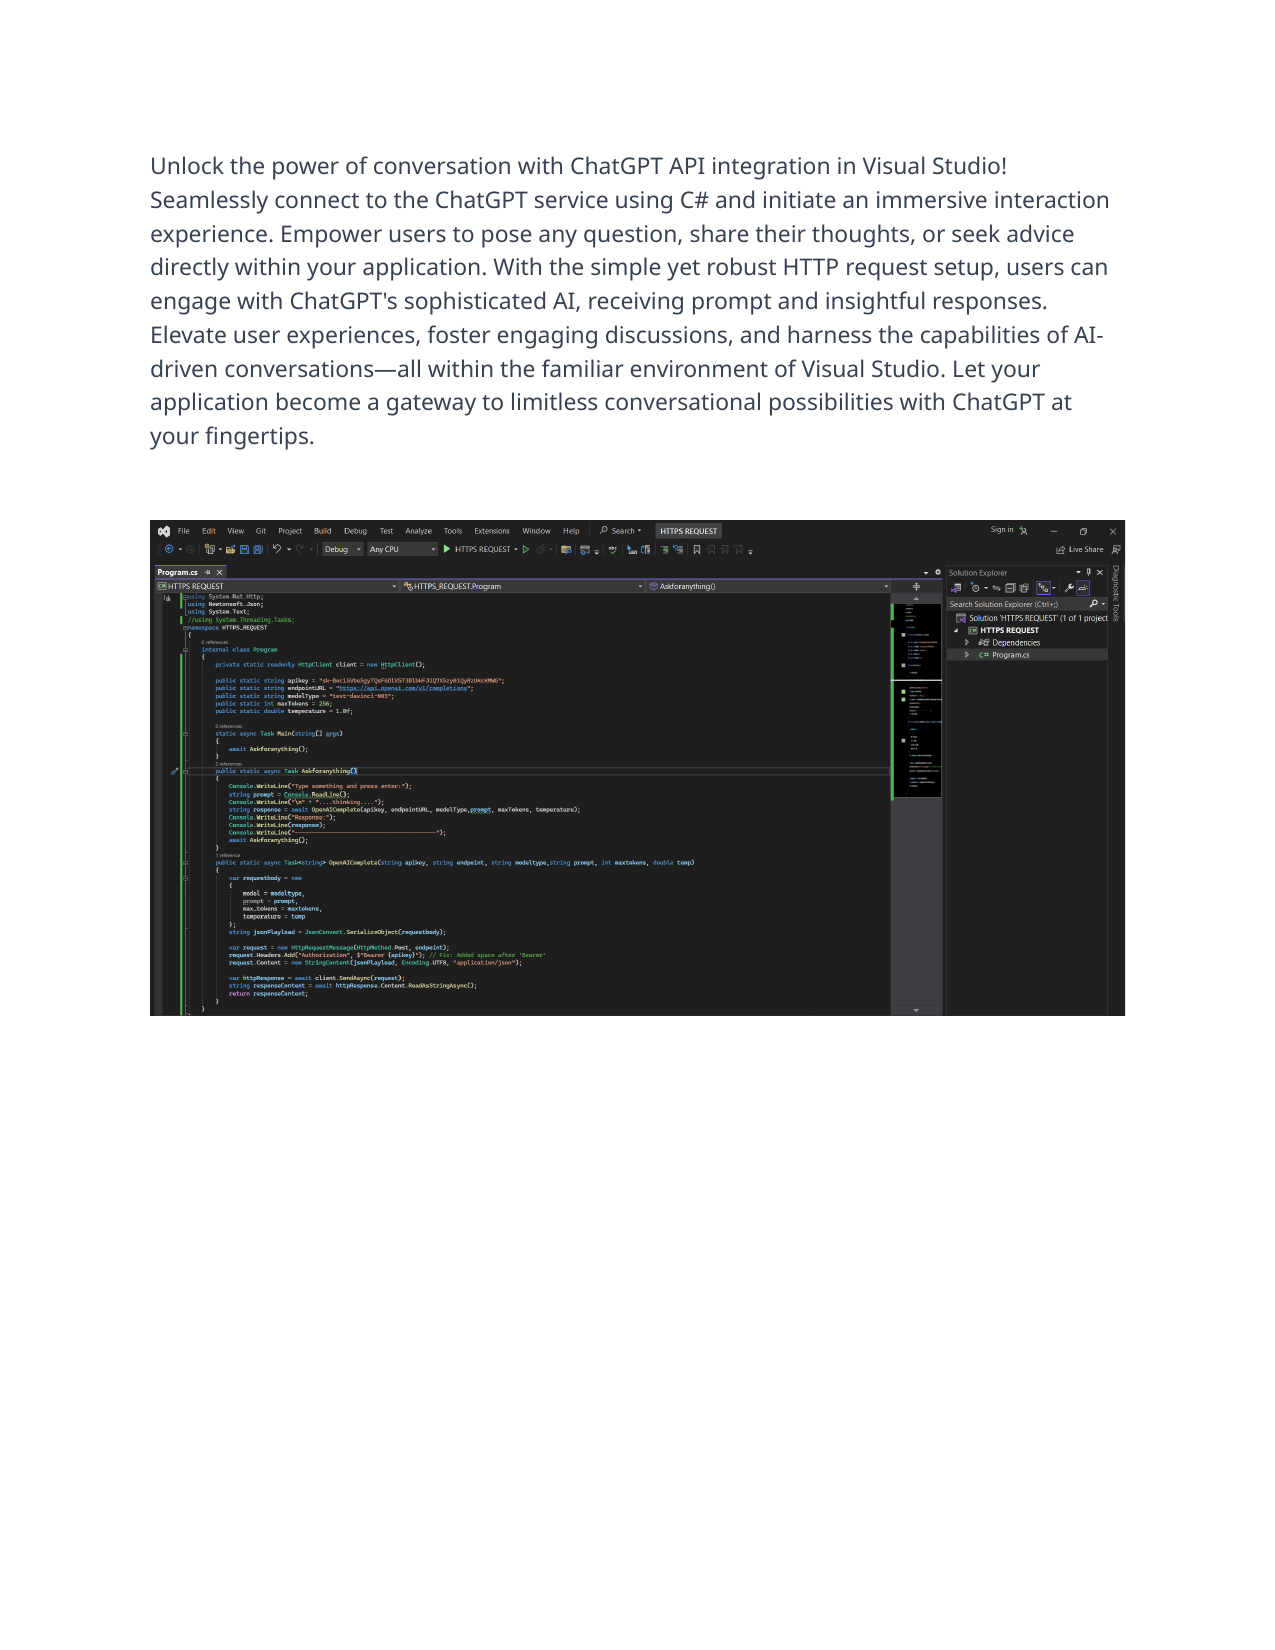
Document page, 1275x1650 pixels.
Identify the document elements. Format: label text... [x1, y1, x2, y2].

text Unlock the power of conversation with ChatGPT API integration in Visual Studio! Seamlessly connect to the ChatGPT service using C# and initiate an immersive interaction experience. Empower users to pose any question, share their thoughts, or seek advice directly within your application. With the simple yet robust HTTP request setup, users can engage with ChatGPT's sophisticated AI, receiving prompt and insightful responses. Elevate user experiences, foster engaging discussions, and harness the capabilities of AI-driven conversations—all within the familiar environment of Visual Studio. Let your application become a gateway to limitless conversational possibilities with ChatGPT at your fingertips. [150, 150, 1125, 451]
picture [150, 520, 1125, 1016]
